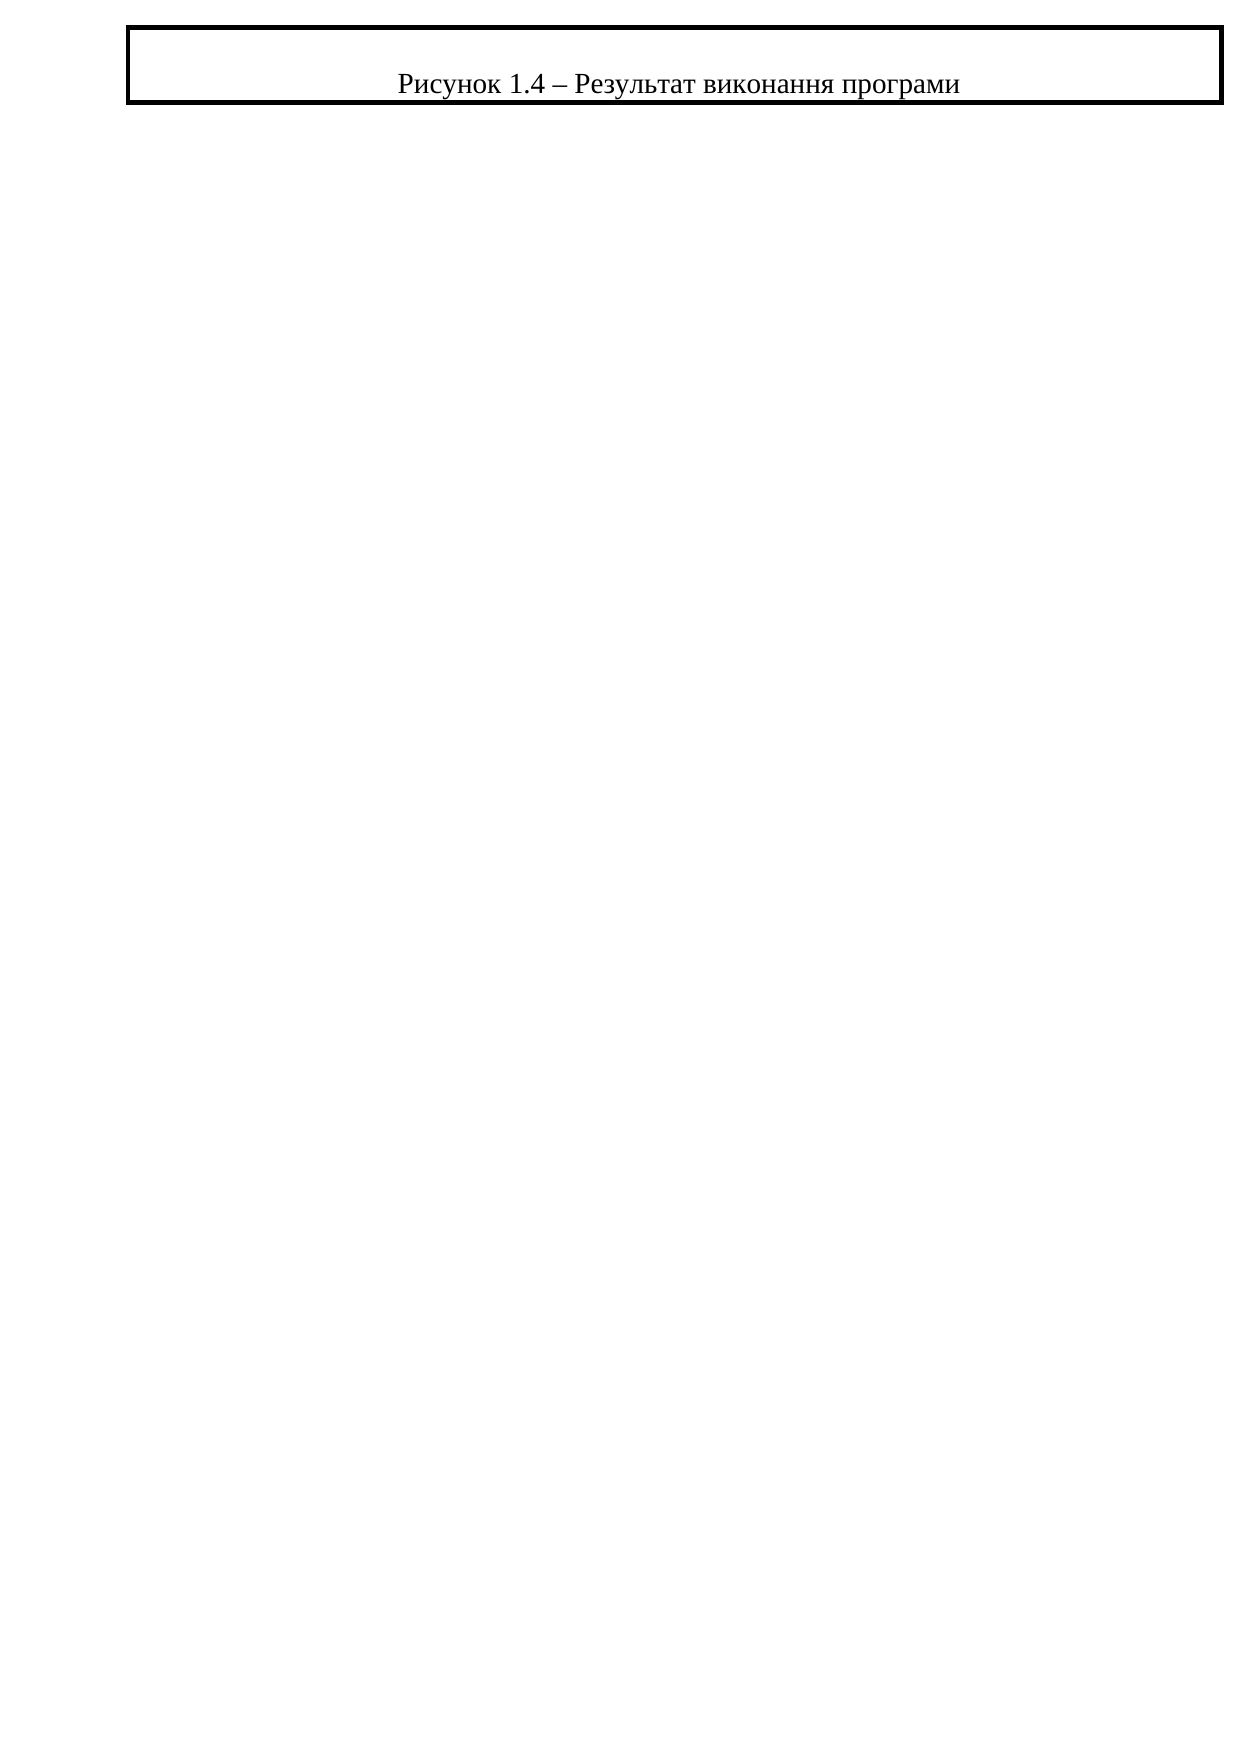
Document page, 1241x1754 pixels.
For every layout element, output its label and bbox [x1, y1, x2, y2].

table_header [130, 30, 1219, 100]
